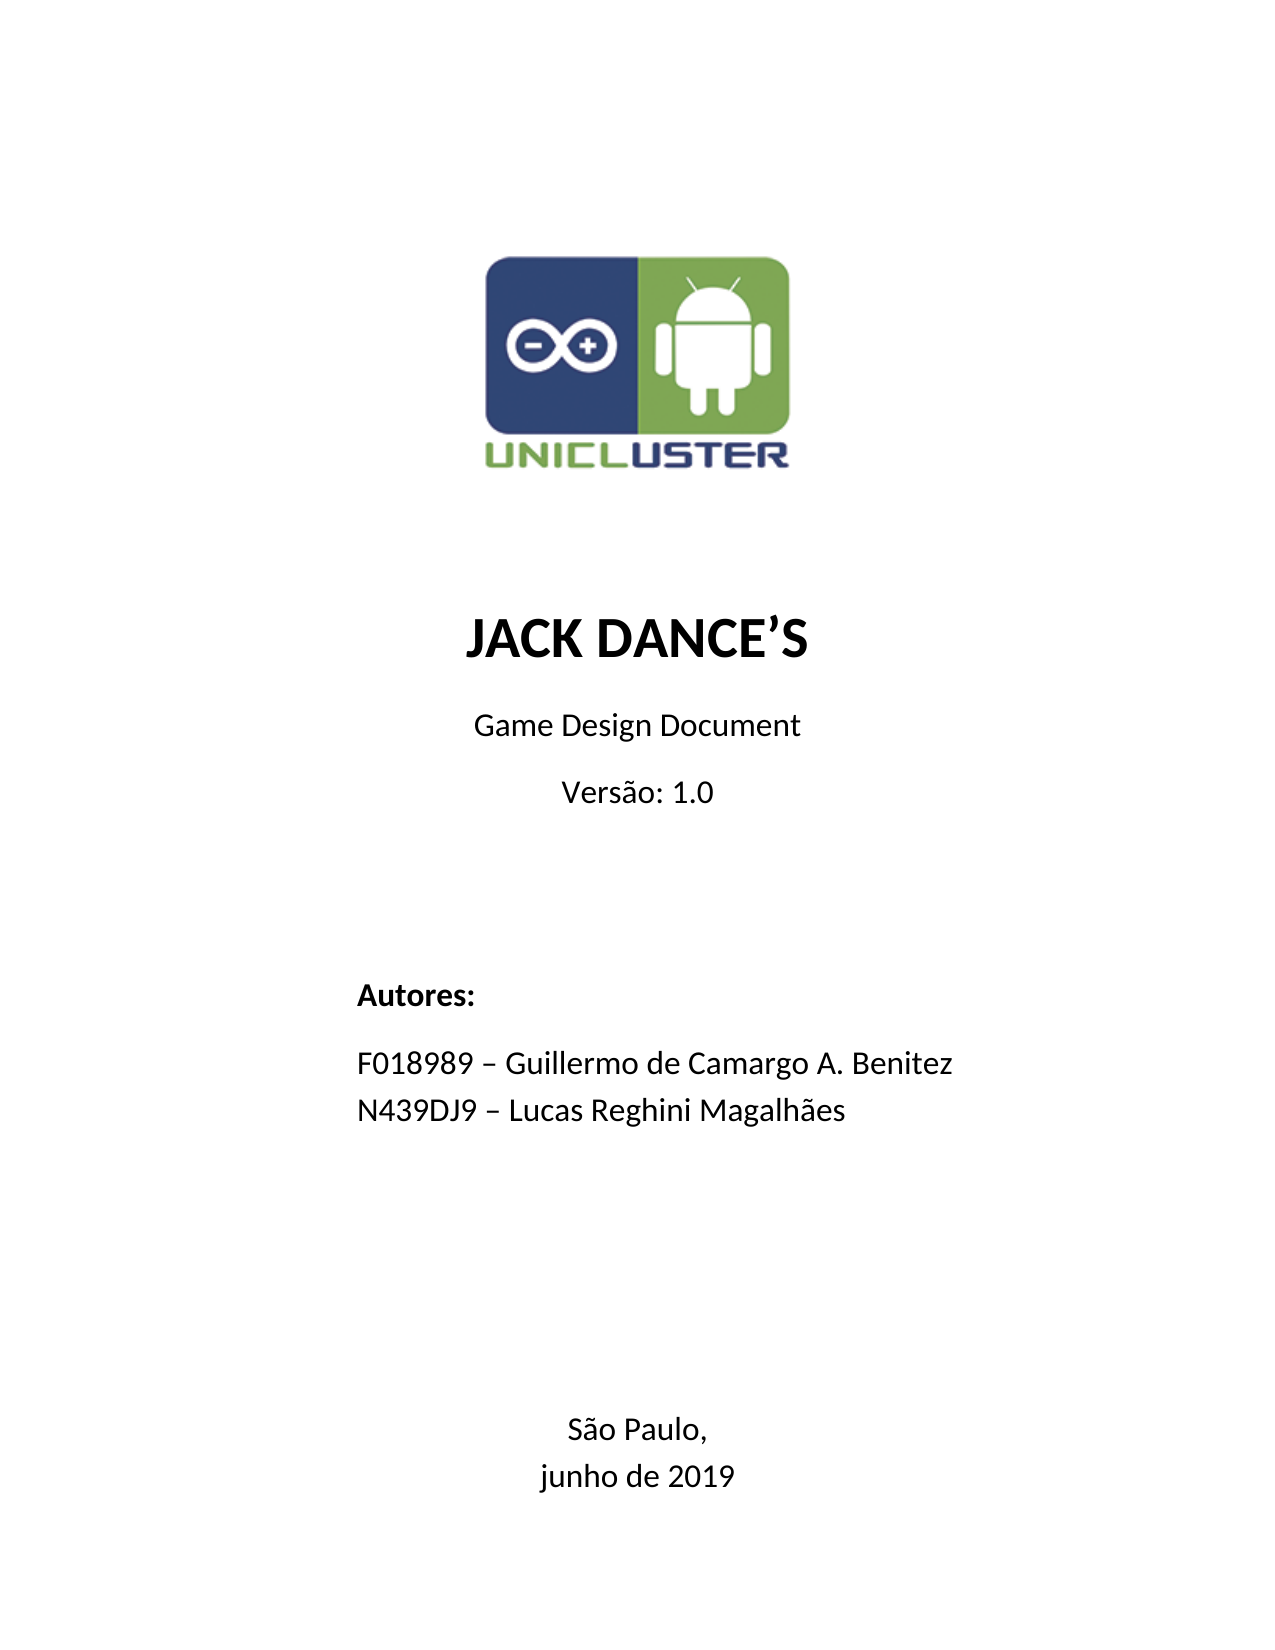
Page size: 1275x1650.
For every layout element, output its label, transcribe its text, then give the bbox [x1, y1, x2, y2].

text Game Design Document [150, 704, 1125, 744]
text junho de 2019 [150, 1455, 1125, 1496]
text F018989 – Guillermo de Camargo A. Benitez [357, 1042, 1125, 1083]
text Versão: 1.0 [150, 771, 1125, 812]
picture [481, 256, 794, 471]
text JACK DANCE’S [150, 601, 1125, 672]
text São Paulo, [150, 1408, 1125, 1449]
text N439DJ9 – Lucas Reghini Magalhães [357, 1089, 1125, 1129]
text Autores: [357, 974, 1125, 1015]
